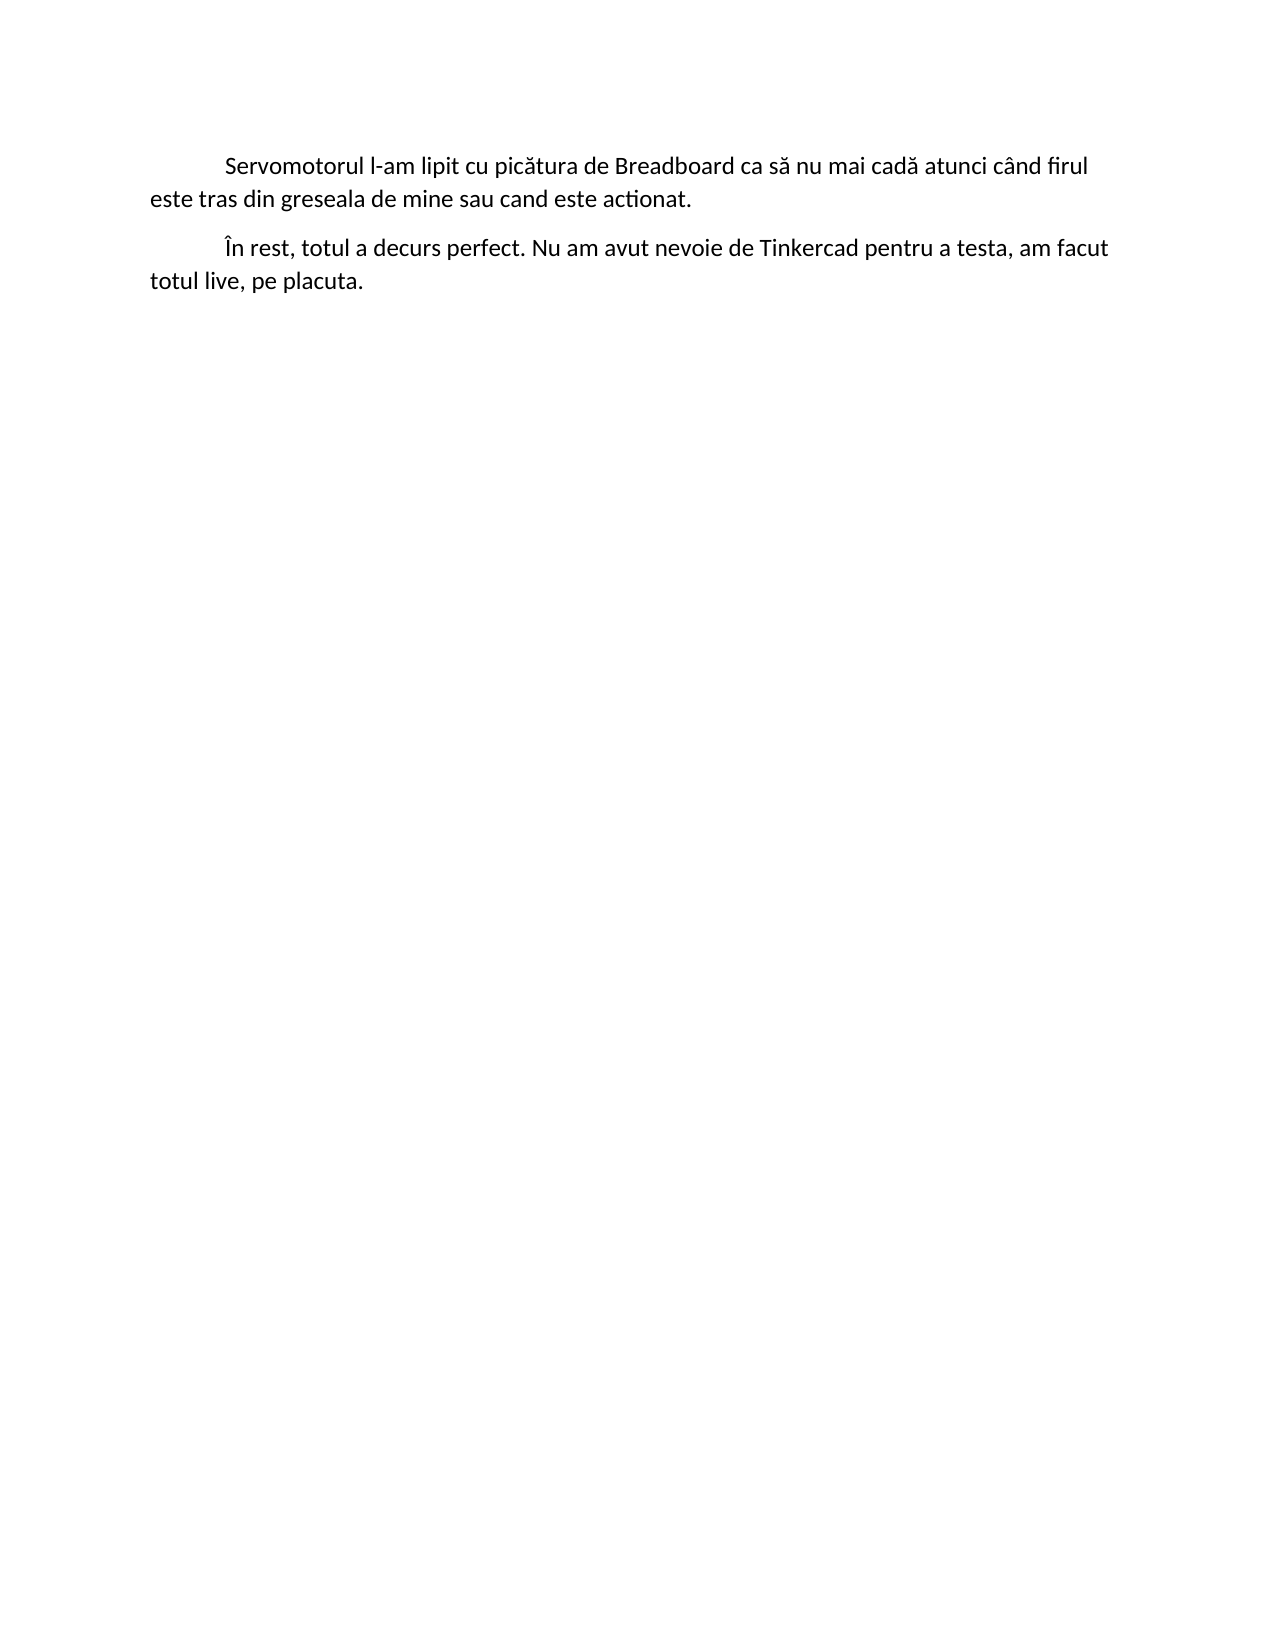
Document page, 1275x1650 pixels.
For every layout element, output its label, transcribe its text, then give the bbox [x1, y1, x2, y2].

text Servomotorul l-am lipit cu picătura de Breadboard ca să nu mai cadă atunci când firul este tras din greseala de mine sau cand este actionat. [150, 150, 1125, 213]
text În rest, totul a decurs perfect. Nu am avut nevoie de Tinkercad pentru a testa, am facut totul live, pe placuta. [150, 232, 1125, 296]
